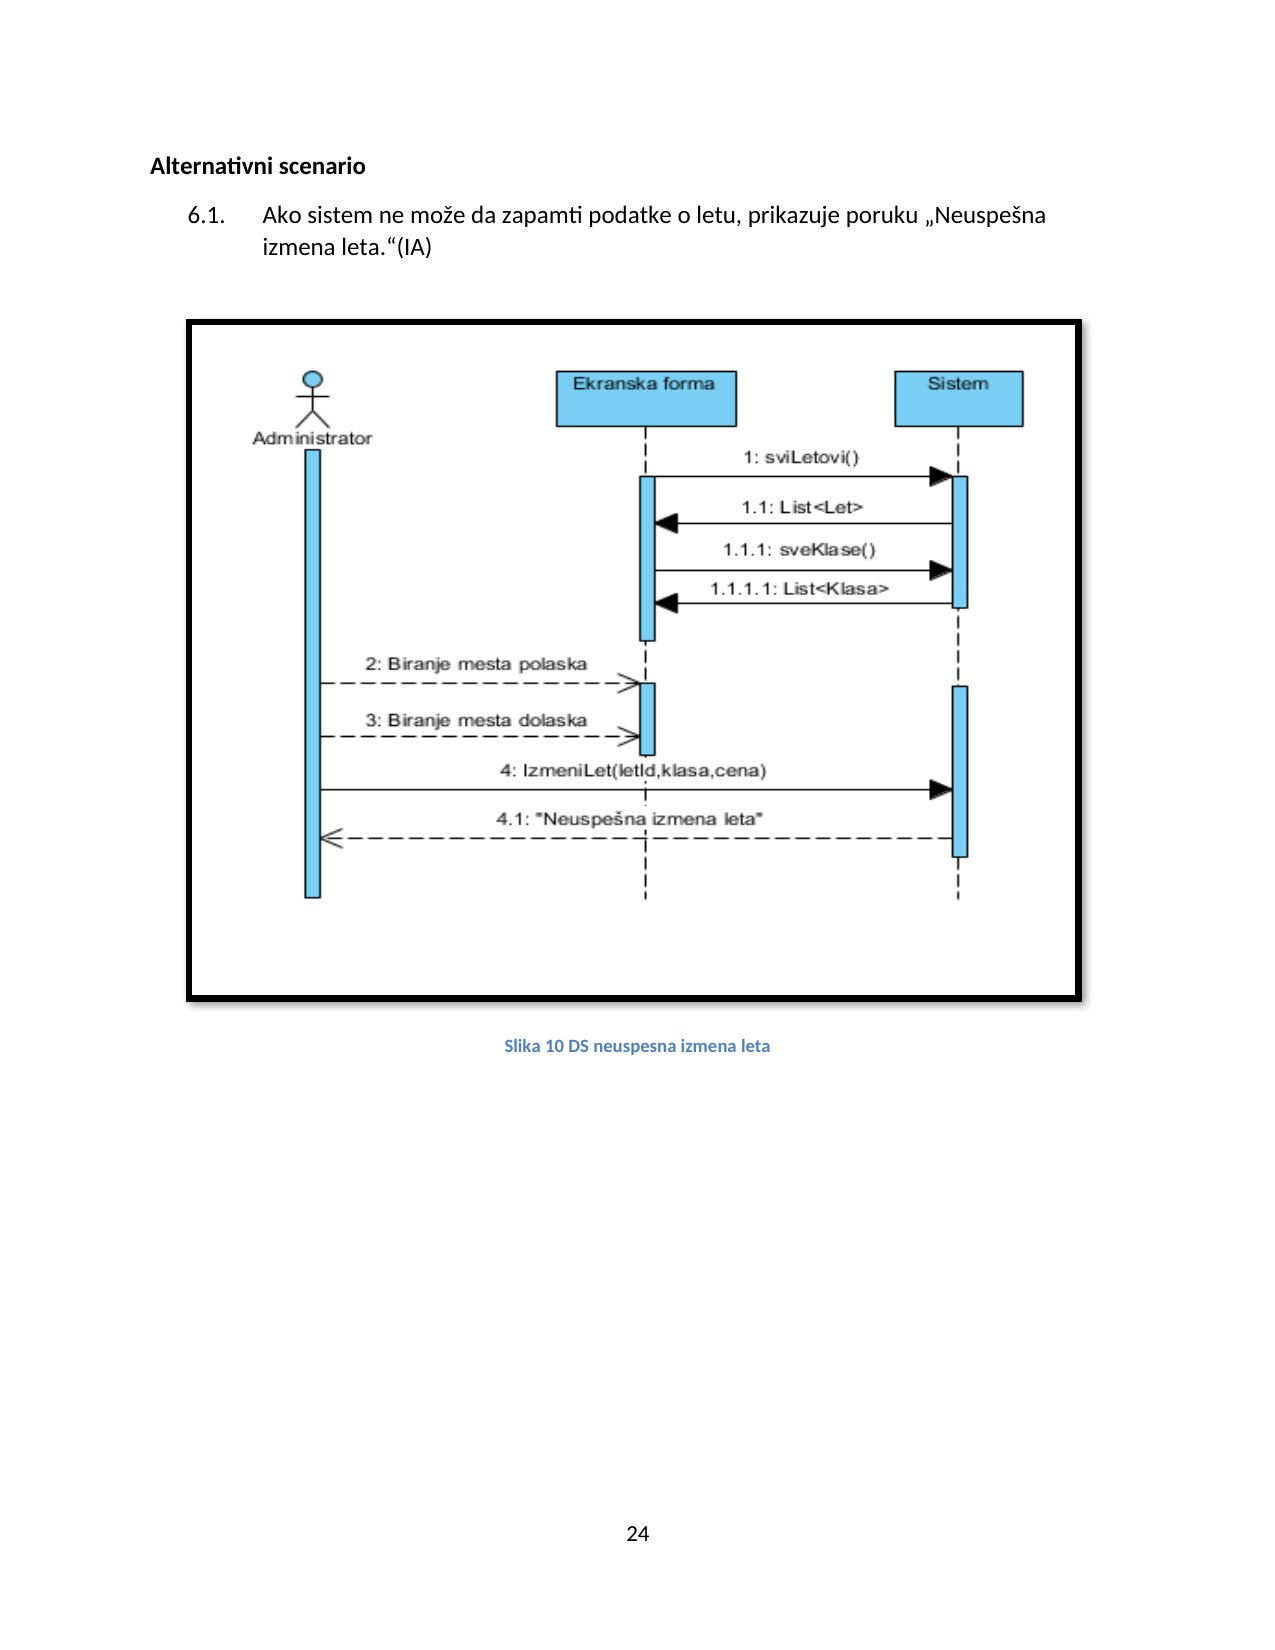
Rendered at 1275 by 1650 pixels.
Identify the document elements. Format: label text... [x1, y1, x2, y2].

text Alternativni scenario [150, 150, 1125, 181]
picture [192, 325, 1075, 995]
list Ako sistem ne može da zapamti podatke o letu, prikazuje poruku „Neuspešna izmena leta.“(IA) [187, 199, 1125, 262]
text Slika 10 DS neuspesna izmena leta [150, 1034, 1125, 1057]
